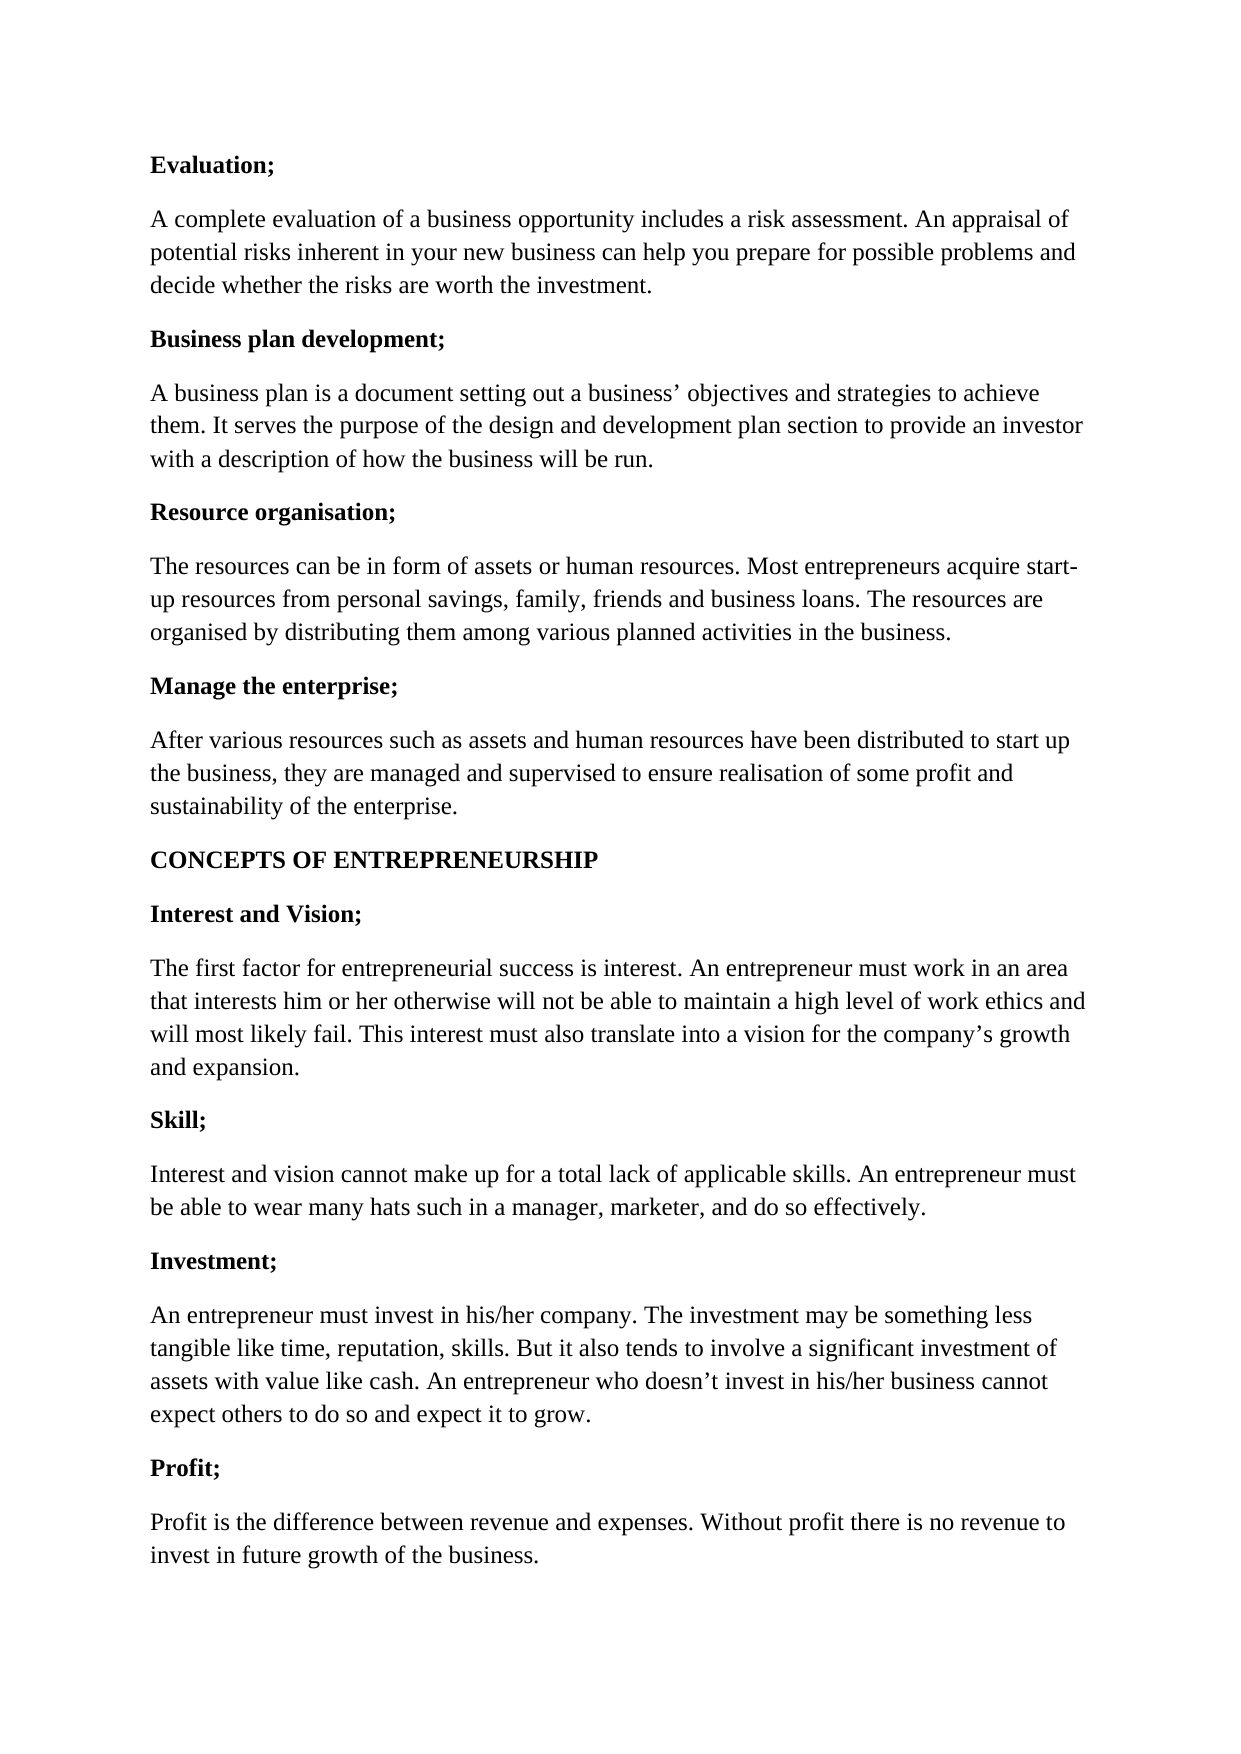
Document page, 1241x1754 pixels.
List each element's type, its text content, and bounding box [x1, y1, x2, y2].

text Interest and Vision; [150, 899, 1090, 928]
text A business plan is a document setting out a business’ objectives and strategies to achieve them. It serves the purpose of the design and development plan section to provide an investor with a description of how the business will be run. [150, 378, 1090, 472]
text Evaluation; [150, 150, 1090, 179]
text CONCEPTS OF ENTREPRENEURSHIP [150, 845, 1090, 874]
text Investment; [150, 1246, 1090, 1275]
text The first factor for entrepreneurial success is interest. An entrepreneur must work in an area that interests him or her otherwise will not be able to maintain a high level of work ethics and will most likely fail. This interest must also translate into a vision for the company’s growth and expansion. [150, 953, 1090, 1081]
text Manage the enterprise; [150, 671, 1090, 700]
text Profit is the difference between revenue and expenses. Without profit there is no revenue to invest in future growth of the business. [150, 1507, 1090, 1569]
text An entrepreneur must invest in his/her company. The investment may be something less tangible like time, reputation, skills. But it also tends to involve a significant investment of assets with value like cash. An entrepreneur who doesn’t invest in his/her business cannot expect others to do so and expect it to grow. [150, 1300, 1090, 1428]
text Interest and vision cannot make up for a total lack of applicable skills. An entrepreneur must be able to wear many hats such in a manager, marketer, and do so effectively. [150, 1159, 1090, 1221]
text After various resources such as assets and human resources have been distributed to start up the business, they are managed and supervised to ensure realisation of some profit and sustainability of the enterprise. [150, 725, 1090, 820]
text Resource organisation; [150, 497, 1090, 526]
text The resources can be in form of assets or human resources. Most entrepreneurs acquire start-up resources from personal savings, family, friends and business loans. The resources are organised by distributing them among various planned activities in the business. [150, 551, 1090, 646]
text Business plan development; [150, 324, 1090, 352]
text Skill; [150, 1106, 1090, 1134]
text A complete evaluation of a business opportunity includes a risk assessment. An appraisal of potential risks inherent in your new business can help you prepare for possible problems and decide whether the risks are worth the investment. [150, 204, 1090, 299]
text Profit; [150, 1453, 1090, 1482]
